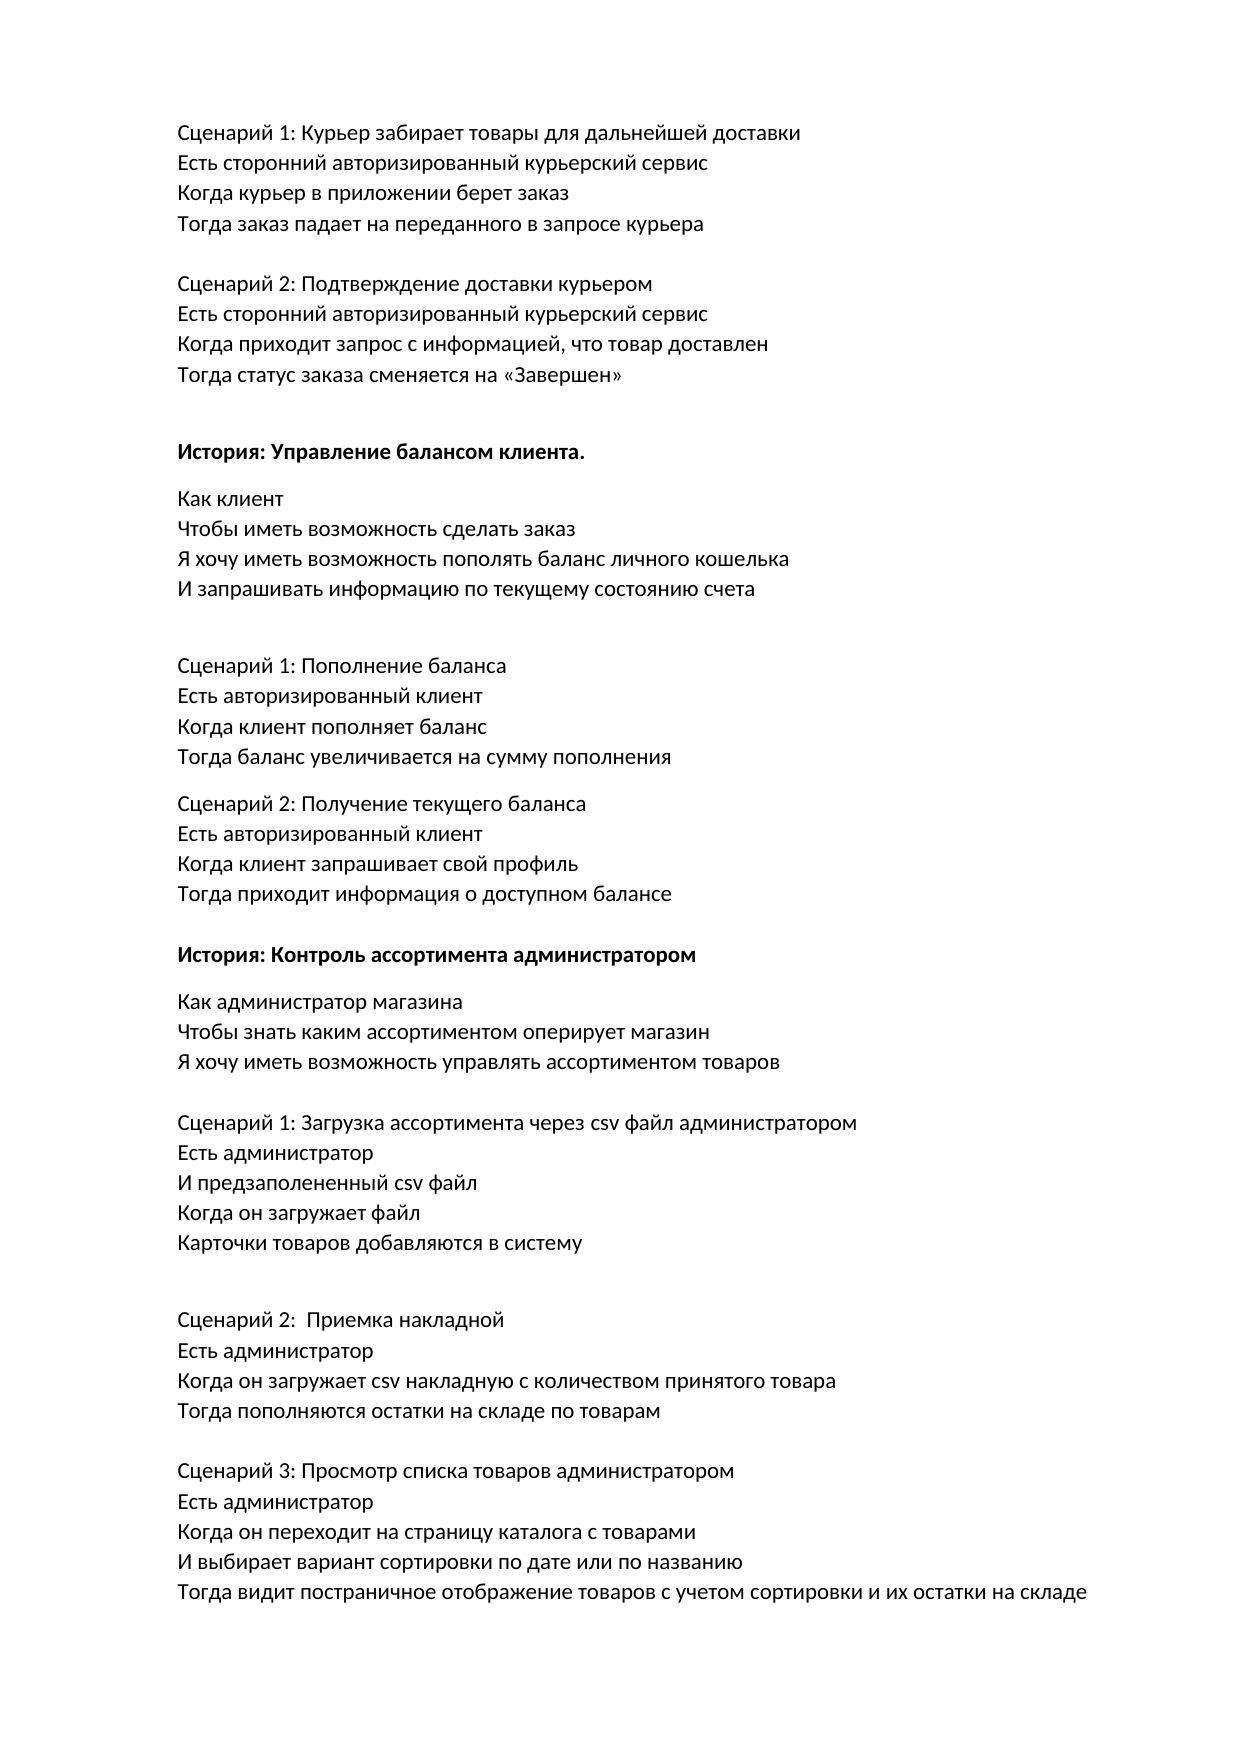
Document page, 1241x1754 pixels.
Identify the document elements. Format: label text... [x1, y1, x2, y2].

text История: Управление балансом клиента. [177, 437, 1152, 465]
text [177, 1275, 1152, 1636]
text Сценарий 1: Пополнение баланса Есть авторизированный клиент Когда клиент пополняет баланс Тогда баланс увеличивается на сумму пополнения [177, 621, 1152, 770]
text Сценарий 2: Получение текущего баланса Есть авторизированный клиент Когда клиент запрашивает свой профиль Тогда приходит информация о доступном балансе История: Контроль ассортимента администратором [177, 789, 1152, 968]
text Как клиент Чтобы иметь возможность сделать заказ Я хочу иметь возможность пополять баланс личного кошелька И запрашивать информацию по текущему состоянию счета [177, 484, 1152, 602]
text Как администратор магазина Чтобы знать каким ассортиментом оперирует магазин Я хочу иметь возможность управлять ассортиментом товаров Сценарий 1: Загрузка ассортимента через csv файл администратором Есть администратор И предзаполененный csv файл Когда он загружает файл Карточки товаров добавляются в систему [177, 987, 1152, 1257]
text Сценарий 1: Курьер забирает товары для дальнейшей доставки Есть сторонний авторизированный курьерский сервис Когда курьер в приложении берет заказ Тогда заказ падает на переданного в запросе курьера Сценарий 2: Подтверждение доставки курьером Есть сторонний авторизированный курьерский сервис Когда приходит запрос с информацией, что товар доставлен Тогда статус заказа сменяется на «Завершен» [177, 118, 1152, 418]
